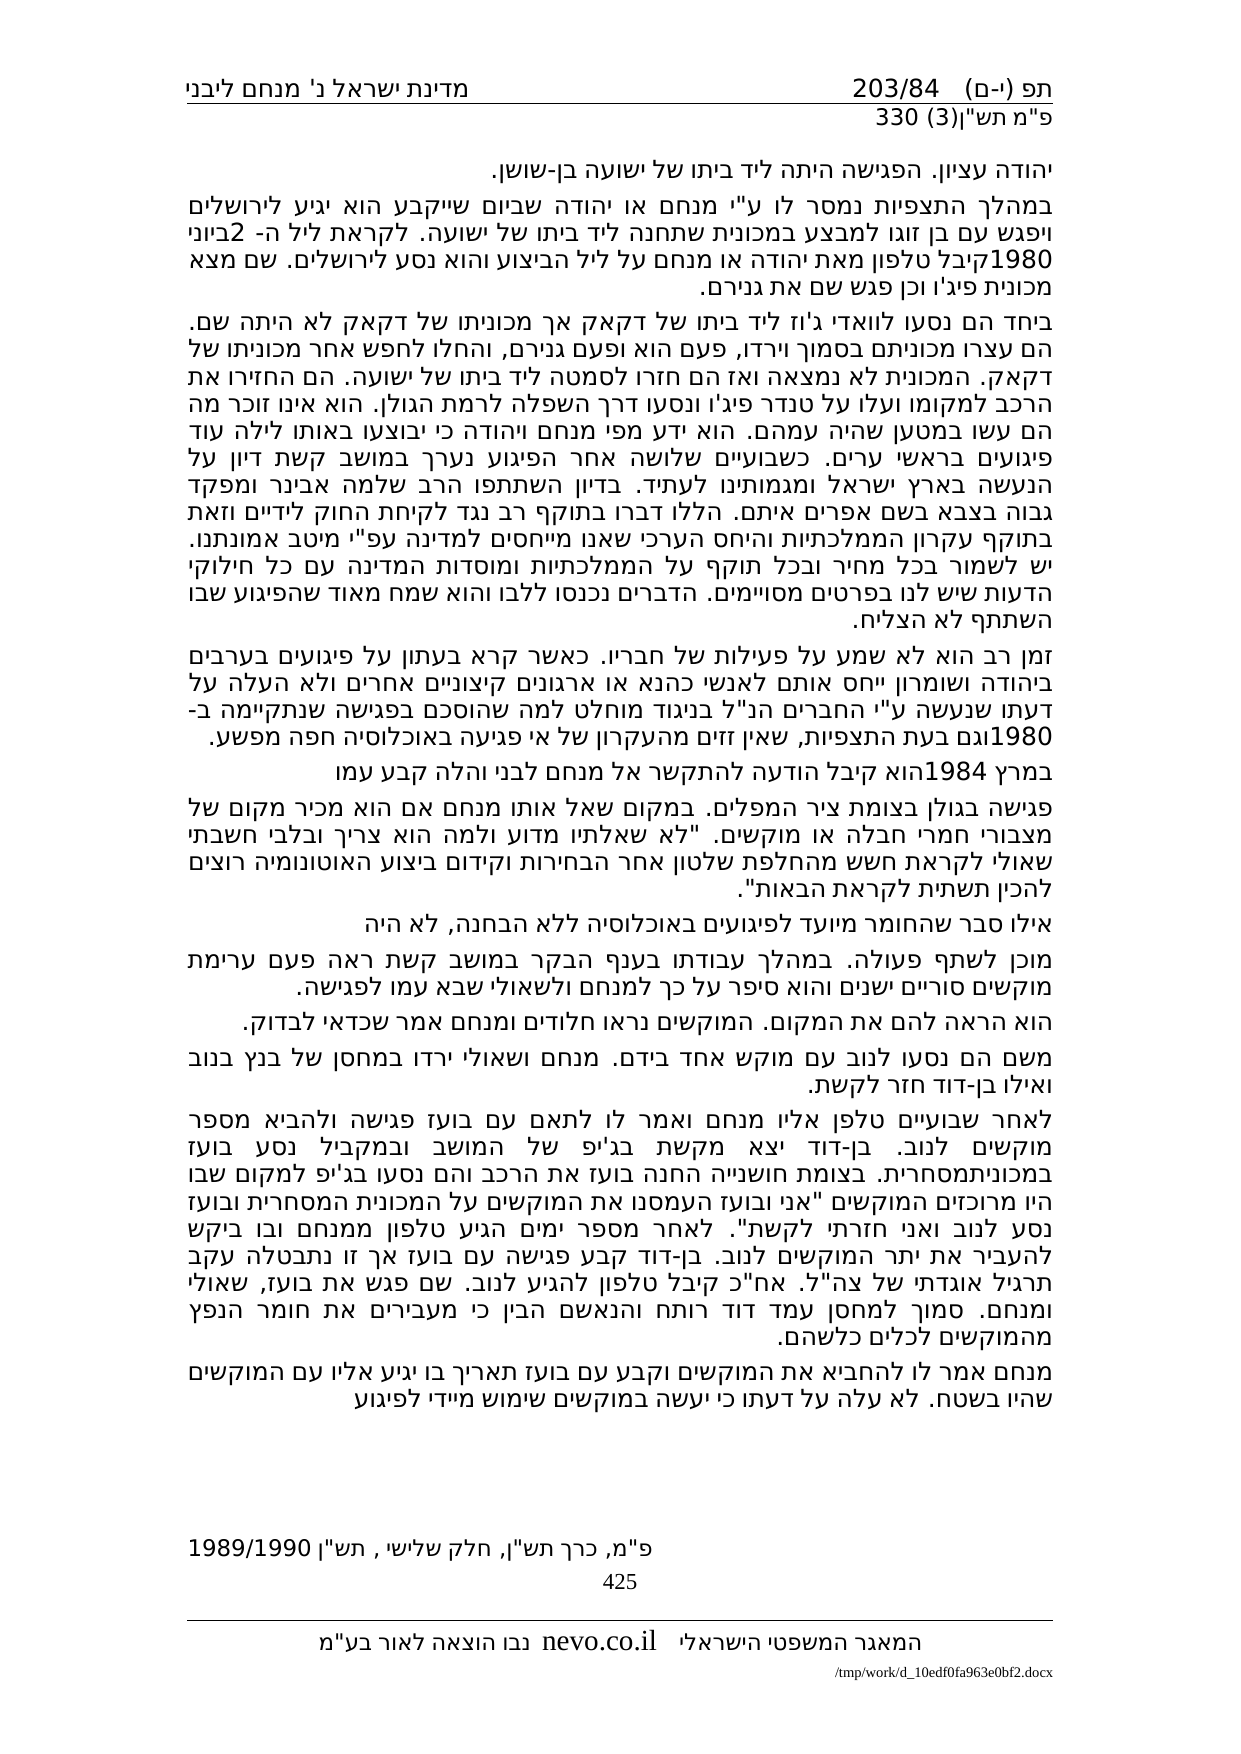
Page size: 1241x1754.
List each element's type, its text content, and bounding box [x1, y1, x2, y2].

text במרץ 1984הוא קיבל הודעה להתקשר אל מנחם לבני והלה קבע עמו [187, 759, 1053, 786]
text זמן רב הוא לא שמע על פעילות של חבריו. כאשר קרא בעתון על פיגועים בערבים ביהודה ושומרון ייחס אותם לאנשי כהנא או ארגונים קיצוניים אחרים ולא העלה על דעתו שנעשה ע"י החברים הנ"ל בניגוד מוחלט למה שהוסכם בפגישה שנתקיימה ב- 1980וגם בעת התצפיות, שאין זזים מהעקרון של אי פגיעה באוכלוסיה חפה מפשע. [187, 642, 1053, 751]
text יהודה עציון. הפגישה היתה ליד ביתו של ישועה בן-שושן. [187, 157, 1053, 184]
text משם הם נסעו לנוב עם מוקש אחד בידם. מנחם ושאולי ירדו במחסן של בנץ בנוב ואילו בן-דוד חזר לקשת. [187, 1044, 1053, 1099]
text הוא הראה להם את המקום. המוקשים נראו חלודים ומנחם אמר שכדאי לבדוק. [187, 1009, 1053, 1036]
text מוכן לשתף פעולה. במהלך עבודתו בענף הבקר במושב קשת ראה פעם ערימת מוקשים סוריים ישנים והוא סיפר על כך למנחם ולשאולי שבא עמו לפגישה. [187, 947, 1053, 1001]
text אילו סבר שהחומר מיועד לפיגועים באוכלוסיה ללא הבחנה, לא היה [187, 911, 1053, 938]
text ביחד הם נסעו לוואדי ג'וז ליד ביתו של דקאק אך מכוניתו של דקאק לא היתה שם. הם עצרו מכוניתם בסמוך וירדו, פעם הוא ופעם גנירם, והחלו לחפש אחר מכוניתו של דקאק. המכונית לא נמצאה ואז הם חזרו לסמטה ליד ביתו של ישועה. הם החזירו את הרכב למקומו ועלו על טנדר פיג'ו ונסעו דרך השפלה לרמת הגולן. הוא אינו זוכר מה הם עשו במטען שהיה עמהם. הוא ידע מפי מנחם ויהודה כי יבוצעו באותו לילה עוד פיגועים בראשי ערים. כשבועיים שלושה אחר הפיגוע נערך במושב קשת דיון על הנעשה בארץ ישראל ומגמותינו לעתיד. בדיון השתתפו הרב שלמה אבינר ומפקד גבוה בצבא בשם אפרים איתם. הללו דברו בתוקף רב נגד לקיחת החוק לידיים וזאת בתוקף עקרון הממלכתיות והיחס הערכי שאנו מייחסים למדינה עפ"י מיטב אמונתנו. יש לשמור בכל מחיר ובכל תוקף על הממלכתיות ומוסדות המדינה עם כל חילוקי הדעות שיש לנו בפרטים מסויימים. הדברים נכנסו ללבו והוא שמח מאוד שהפיגוע שבו השתתף לא הצליח. [187, 309, 1053, 634]
text במהלך התצפיות נמסר לו ע"י מנחם או יהודה שביום שייקבע הוא יגיע לירושלים ויפגש עם בן זוגו למבצע במכונית שתחנה ליד ביתו של ישועה. לקראת ליל ה- 2ביוני 1980קיבל טלפון מאת יהודה או מנחם על ליל הביצוע והוא נסע לירושלים. שם מצא מכונית פיג'ו וכן פגש שם את גנירם. [187, 192, 1053, 301]
text מנחם אמר לו להחביא את המוקשים וקבע עם בועז תאריך בו יגיע אליו עם המוקשים שהיו בשטח. לא עלה על דעתו כי יעשה במוקשים שימוש מיידי לפיגוע [187, 1359, 1053, 1413]
text לאחר שבועיים טלפן אליו מנחם ואמר לו לתאם עם בועז פגישה ולהביא מספר מוקשים לנוב. בן-דוד יצא מקשת בג'יפ של המושב ובמקביל נסע בועז במכוניתמסחרית. בצומת חושנייה החנה בועז את הרכב והם נסעו בג'יפ למקום שבו היו מרוכזים המוקשים "אני ובועז העמסנו את המוקשים על המכונית המסחרית ובועז נסע לנוב ואני חזרתי לקשת". לאחר מספר ימים הגיע טלפון ממנחם ובו ביקש להעביר את יתר המוקשים לנוב. בן-דוד קבע פגישה עם בועז אך זו נתבטלה עקב תרגיל אוגדתי של צה"ל. אח"כ קיבל טלפון להגיע לנוב. שם פגש את בועז, שאולי ומנחם. סמוך למחסן עמד דוד רותח והנאשם הבין כי מעבירים את חומר הנפץ מהמוקשים לכלים כלשהם. [187, 1107, 1053, 1351]
text פגישה בגולן בצומת ציר המפלים. במקום שאל אותו מנחם אם הוא מכיר מקום של מצבורי חמרי חבלה או מוקשים. "לא שאלתיו מדוע ולמה הוא צריך ובלבי חשבתי שאולי לקראת חשש מהחלפת שלטון אחר הבחירות וקידום ביצוע האוטונומיה רוצים להכין תשתית לקראת הבאות". [187, 794, 1053, 903]
